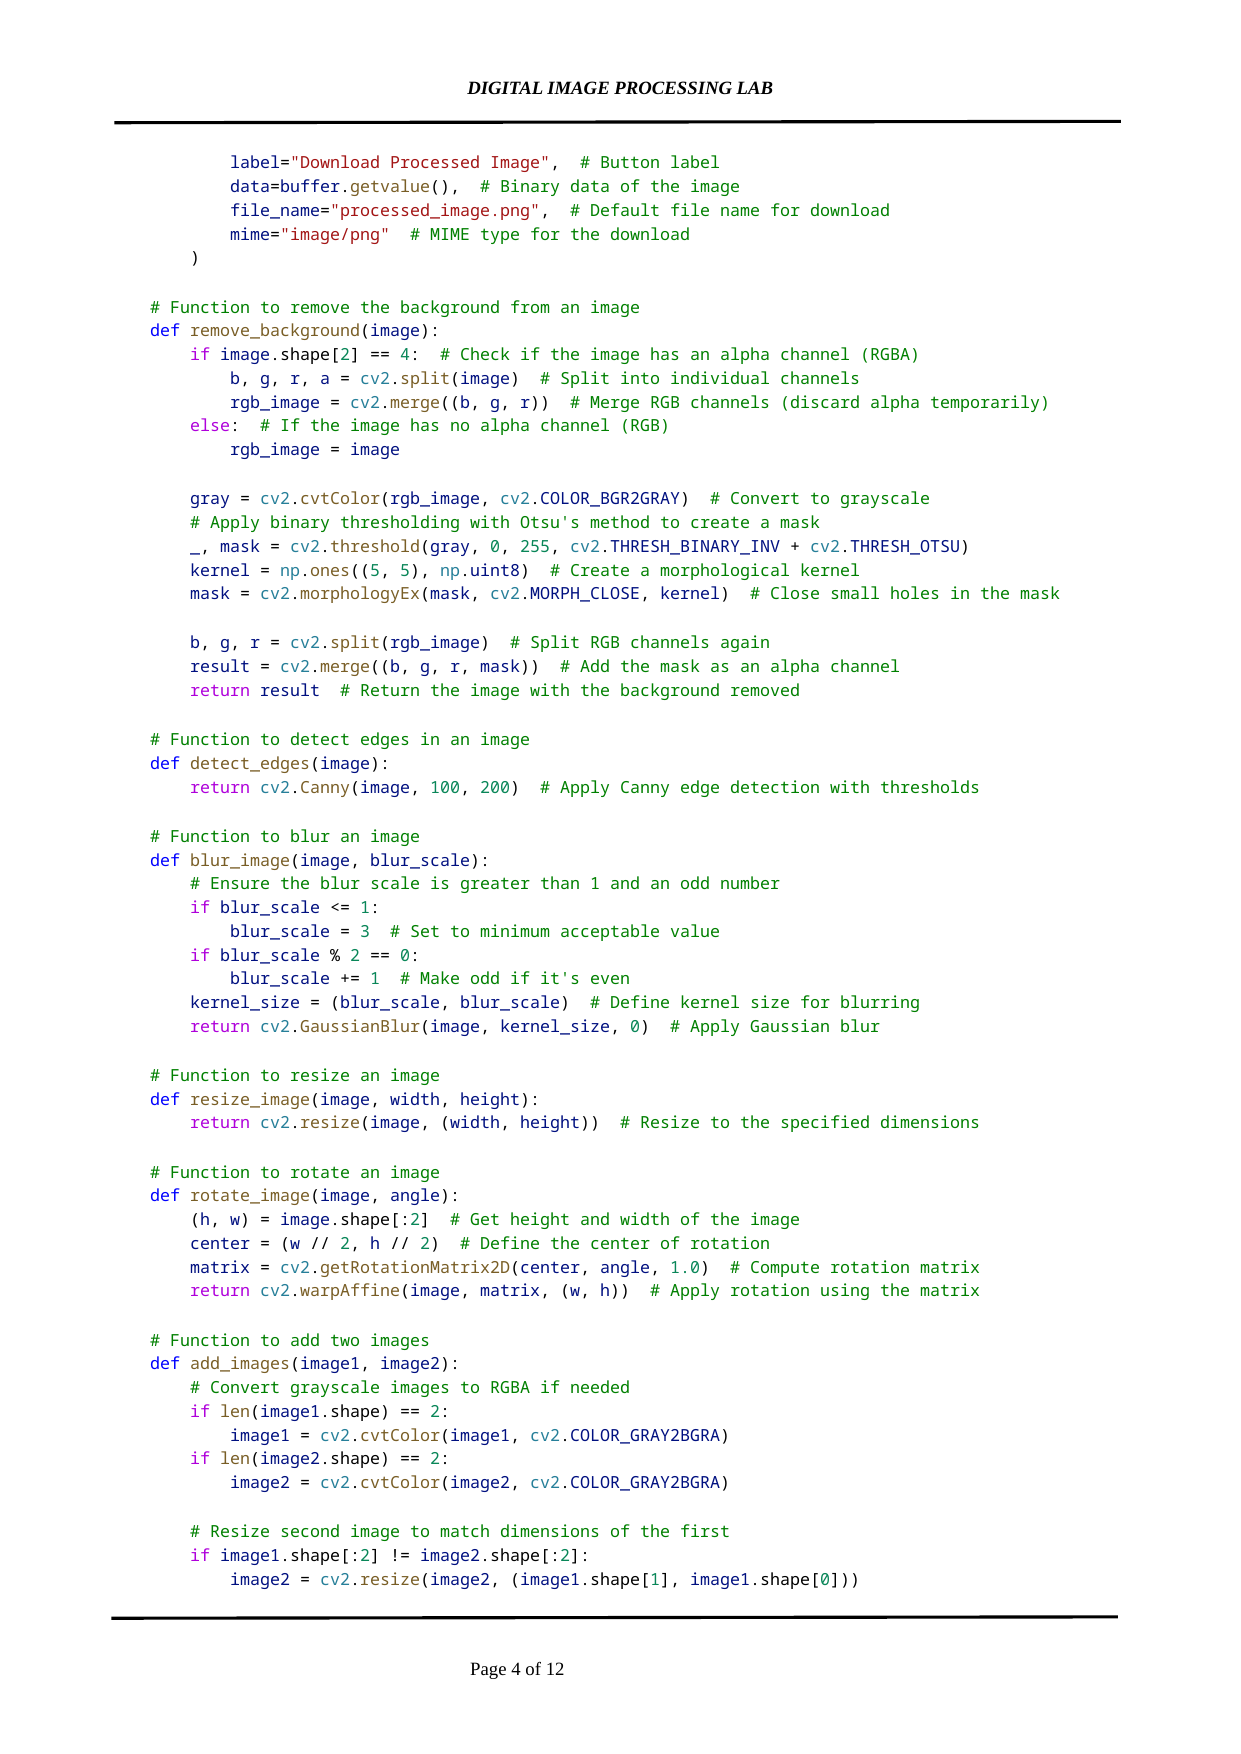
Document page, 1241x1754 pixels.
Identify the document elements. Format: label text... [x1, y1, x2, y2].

text result = cv2.merge((b, g, r, mask)) # Add the mask as an alpha channel [150, 654, 1090, 677]
text return cv2.Canny(image, 100, 200) # Apply Canny edge detection with thresholds [150, 774, 1090, 798]
text kernel = np.ones((5, 5), np.uint8) # Create a morphological kernel [150, 557, 1090, 581]
text # Function to rotate an image [150, 1159, 1090, 1183]
text image1 = cv2.cvtColor(image1, cv2.COLOR_GRAY2BGRA) [150, 1422, 1090, 1446]
text return cv2.resize(image, (width, height)) # Resize to the specified dimensions [150, 1110, 1090, 1134]
text image2 = cv2.cvtColor(image2, cv2.COLOR_GRAY2BGRA) [150, 1469, 1090, 1493]
text def resize_image(image, width, height): [150, 1086, 1090, 1110]
text (h, w) = image.shape[:2] # Get height and width of the image [150, 1207, 1090, 1230]
text matrix = cv2.getRotationMatrix2D(center, angle, 1.0) # Compute rotation matrix [150, 1254, 1090, 1278]
text def rotate_image(image, angle): [150, 1183, 1090, 1207]
text return result # Return the image with the background removed [150, 677, 1090, 701]
text _, mask = cv2.threshold(gray, 0, 255, cv2.THRESH_BINARY_INV + cv2.THRESH_OTSU) [150, 533, 1090, 557]
text # Ensure the blur scale is greater than 1 and an odd number [150, 871, 1090, 894]
text return cv2.warpAffine(image, matrix, (w, h)) # Apply rotation using the matrix [150, 1278, 1090, 1302]
text def detect_edges(image): [150, 750, 1090, 774]
text def add_images(image1, image2): [150, 1351, 1090, 1374]
text else: # If the image has no alpha channel (RGB) [150, 413, 1090, 437]
text if len(image1.shape) == 2: [150, 1398, 1090, 1422]
text if len(image2.shape) == 2: [150, 1446, 1090, 1469]
text # Function to add two images [150, 1327, 1090, 1351]
text b, g, r = cv2.split(rgb_image) # Split RGB channels again [150, 630, 1090, 654]
text image2 = cv2.resize(image2, (image1.shape[1], image1.shape[0])) [150, 1566, 1090, 1590]
text mime="image/png" # MIME type for the download [150, 221, 1090, 245]
text if image1.shape[:2] != image2.shape[:2]: [150, 1542, 1090, 1566]
text rgb_image = cv2.merge((b, g, r)) # Merge RGB channels (discard alpha temporarily) [150, 389, 1090, 413]
text if blur_scale % 2 == 0: [150, 942, 1090, 966]
text def blur_image(image, blur_scale): [150, 847, 1090, 871]
text # Apply binary thresholding with Otsu's method to create a mask [150, 509, 1090, 533]
text # Function to remove the background from an image [150, 294, 1090, 318]
text blur_scale += 1 # Make odd if it's even [150, 966, 1090, 989]
text # Function to blur an image [150, 823, 1090, 847]
text mask = cv2.morphologyEx(mask, cv2.MORPH_CLOSE, kernel) # Close small holes in the mask [150, 581, 1090, 604]
text # Function to detect edges in an image [150, 727, 1090, 750]
text # Function to resize an image [150, 1062, 1090, 1086]
text rgb_image = image [150, 437, 1090, 460]
text return cv2.GaussianBlur(image, kernel_size, 0) # Apply Gaussian blur [150, 1013, 1090, 1037]
text ) [150, 245, 1090, 269]
text file_name="processed_image.png", # Default file name for download [150, 197, 1090, 221]
text center = (w // 2, h // 2) # Define the center of rotation [150, 1230, 1090, 1254]
text if blur_scale <= 1: [150, 894, 1090, 918]
text blur_scale = 3 # Set to minimum acceptable value [150, 918, 1090, 942]
text kernel_size = (blur_scale, blur_scale) # Define kernel size for blurring [150, 989, 1090, 1013]
text # Resize second image to match dimensions of the first [150, 1519, 1090, 1542]
text # Convert grayscale images to RGBA if needed [150, 1374, 1090, 1398]
text def remove_background(image): [150, 318, 1090, 342]
text if image.shape[2] == 4: # Check if the image has an alpha channel (RGBA) [150, 342, 1090, 365]
text gray = cv2.cvtColor(rgb_image, cv2.COLOR_BGR2GRAY) # Convert to grayscale [150, 486, 1090, 509]
text data=buffer.getvalue(), # Binary data of the image [150, 174, 1090, 197]
text b, g, r, a = cv2.split(image) # Split into individual channels [150, 365, 1090, 389]
text label="Download Processed Image", # Button label [150, 150, 1090, 174]
